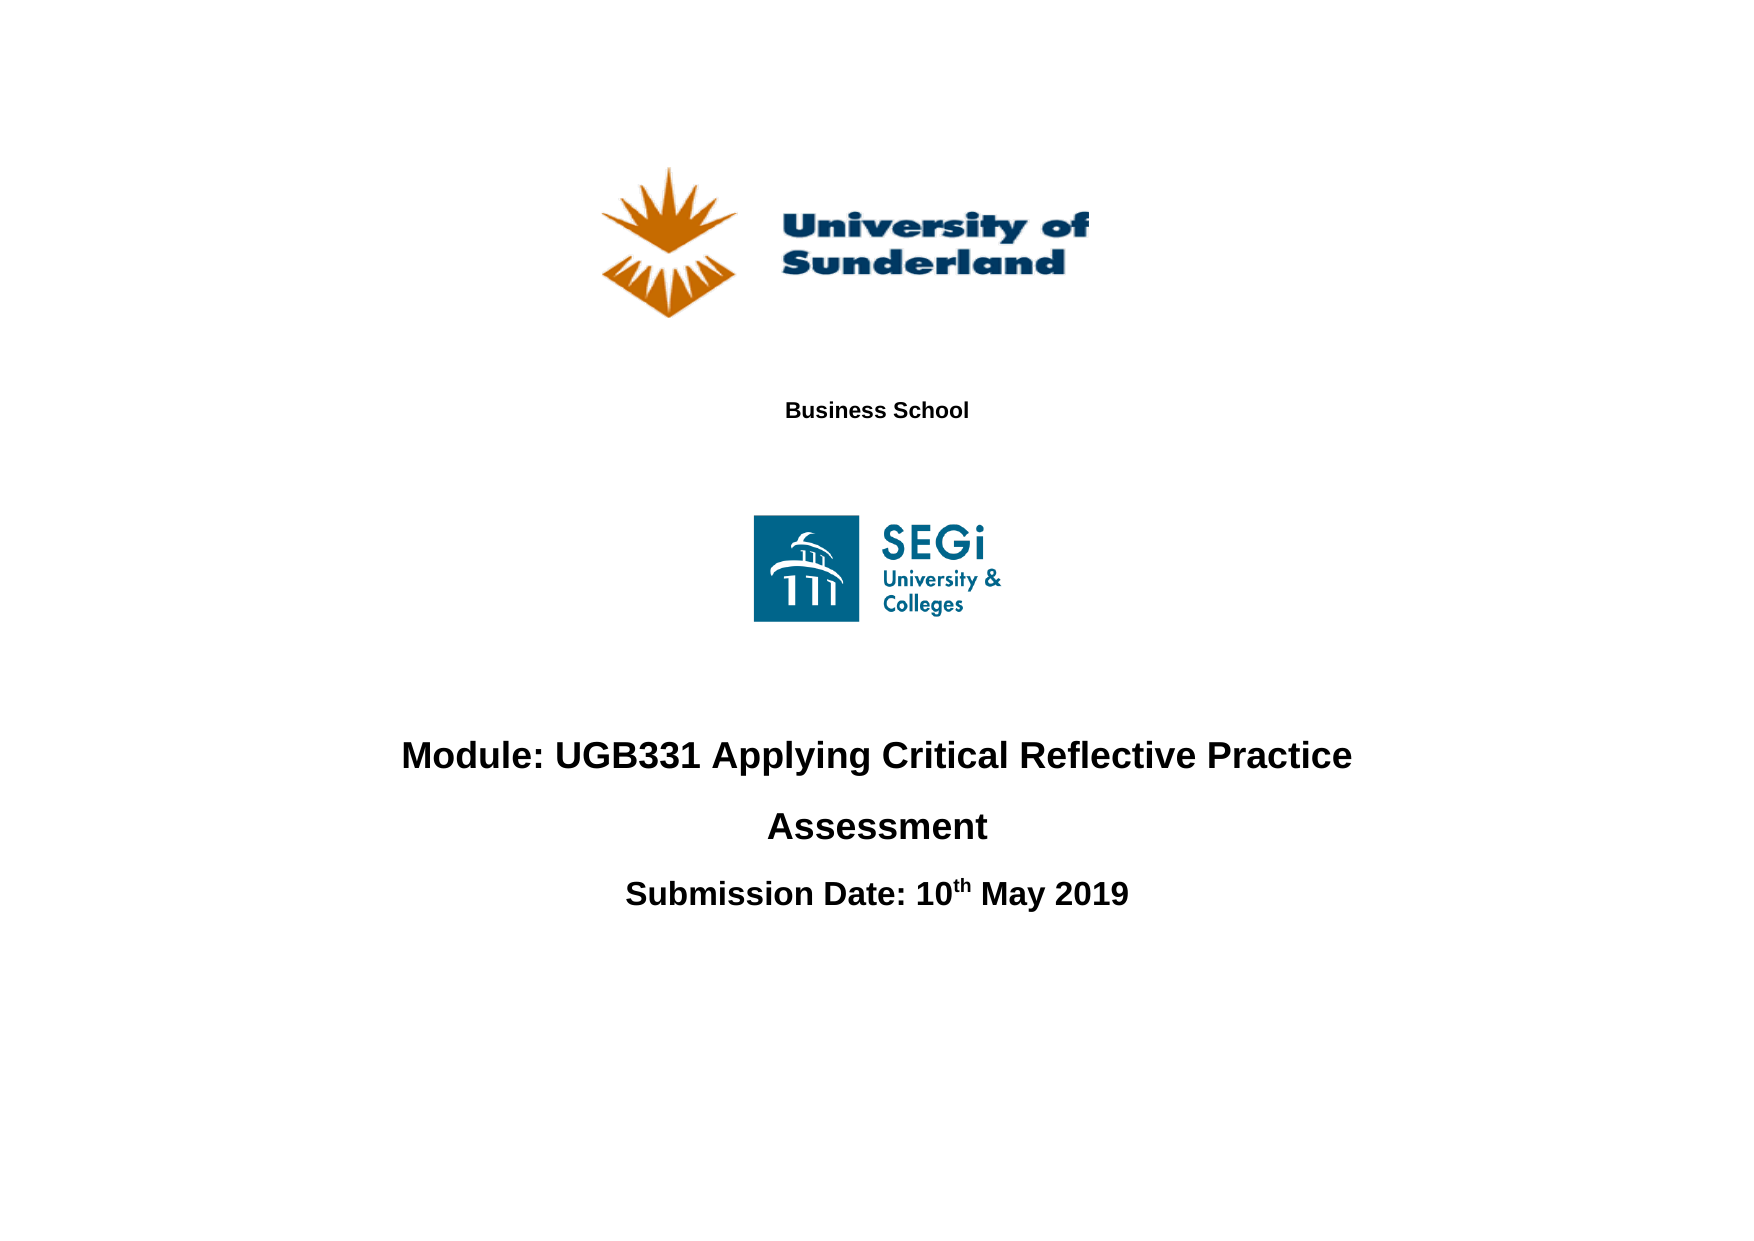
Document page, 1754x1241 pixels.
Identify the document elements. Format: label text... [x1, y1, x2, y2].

text Business School [150, 397, 1604, 423]
picture [601, 167, 1089, 318]
text Submission Date: 10th May 2019 [150, 874, 1604, 913]
picture [741, 499, 1013, 639]
text Assessment [150, 804, 1604, 847]
text Module: UGB331 Applying Critical Reflective Practice [150, 733, 1604, 777]
